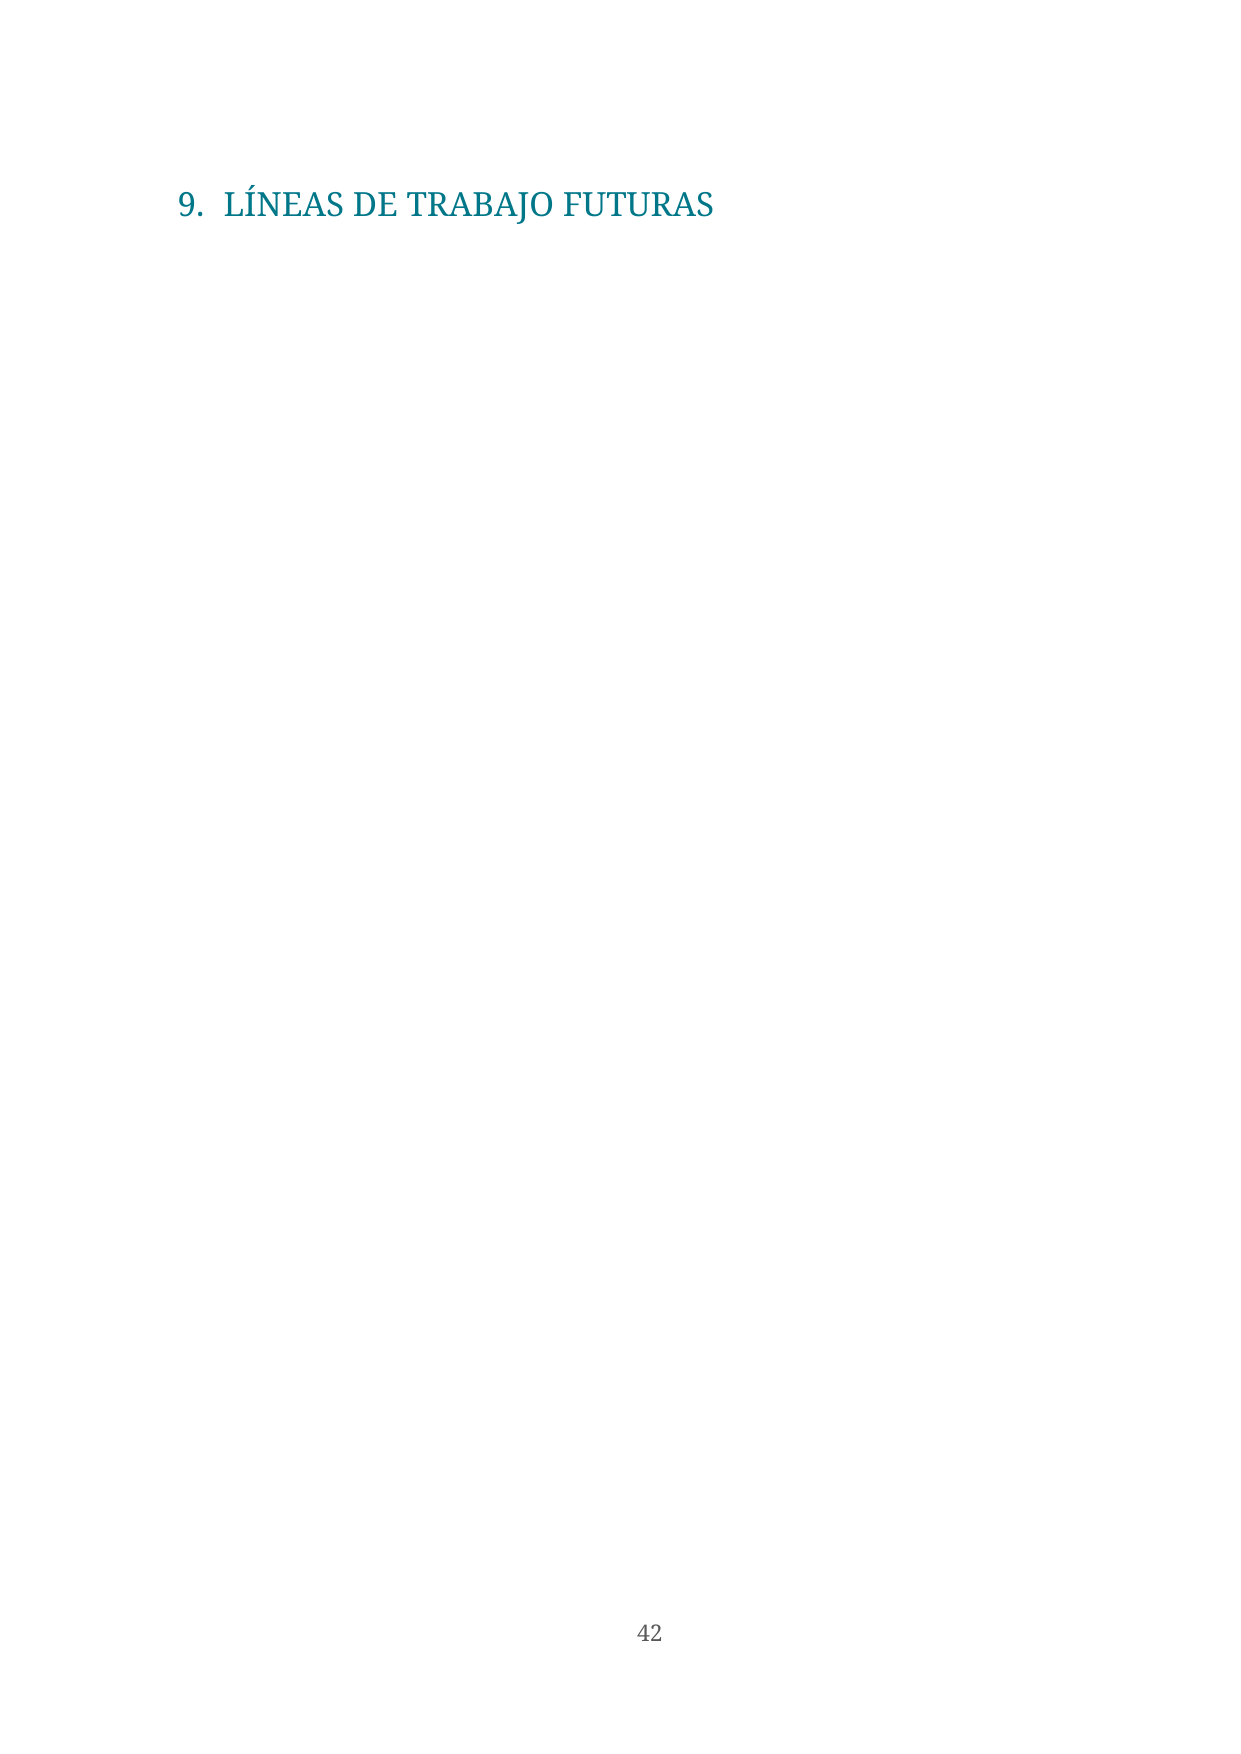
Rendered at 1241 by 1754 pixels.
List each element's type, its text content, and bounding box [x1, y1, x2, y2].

subtitle LÍNEAS DE TRABAJO FUTURAS [177, 181, 1122, 226]
